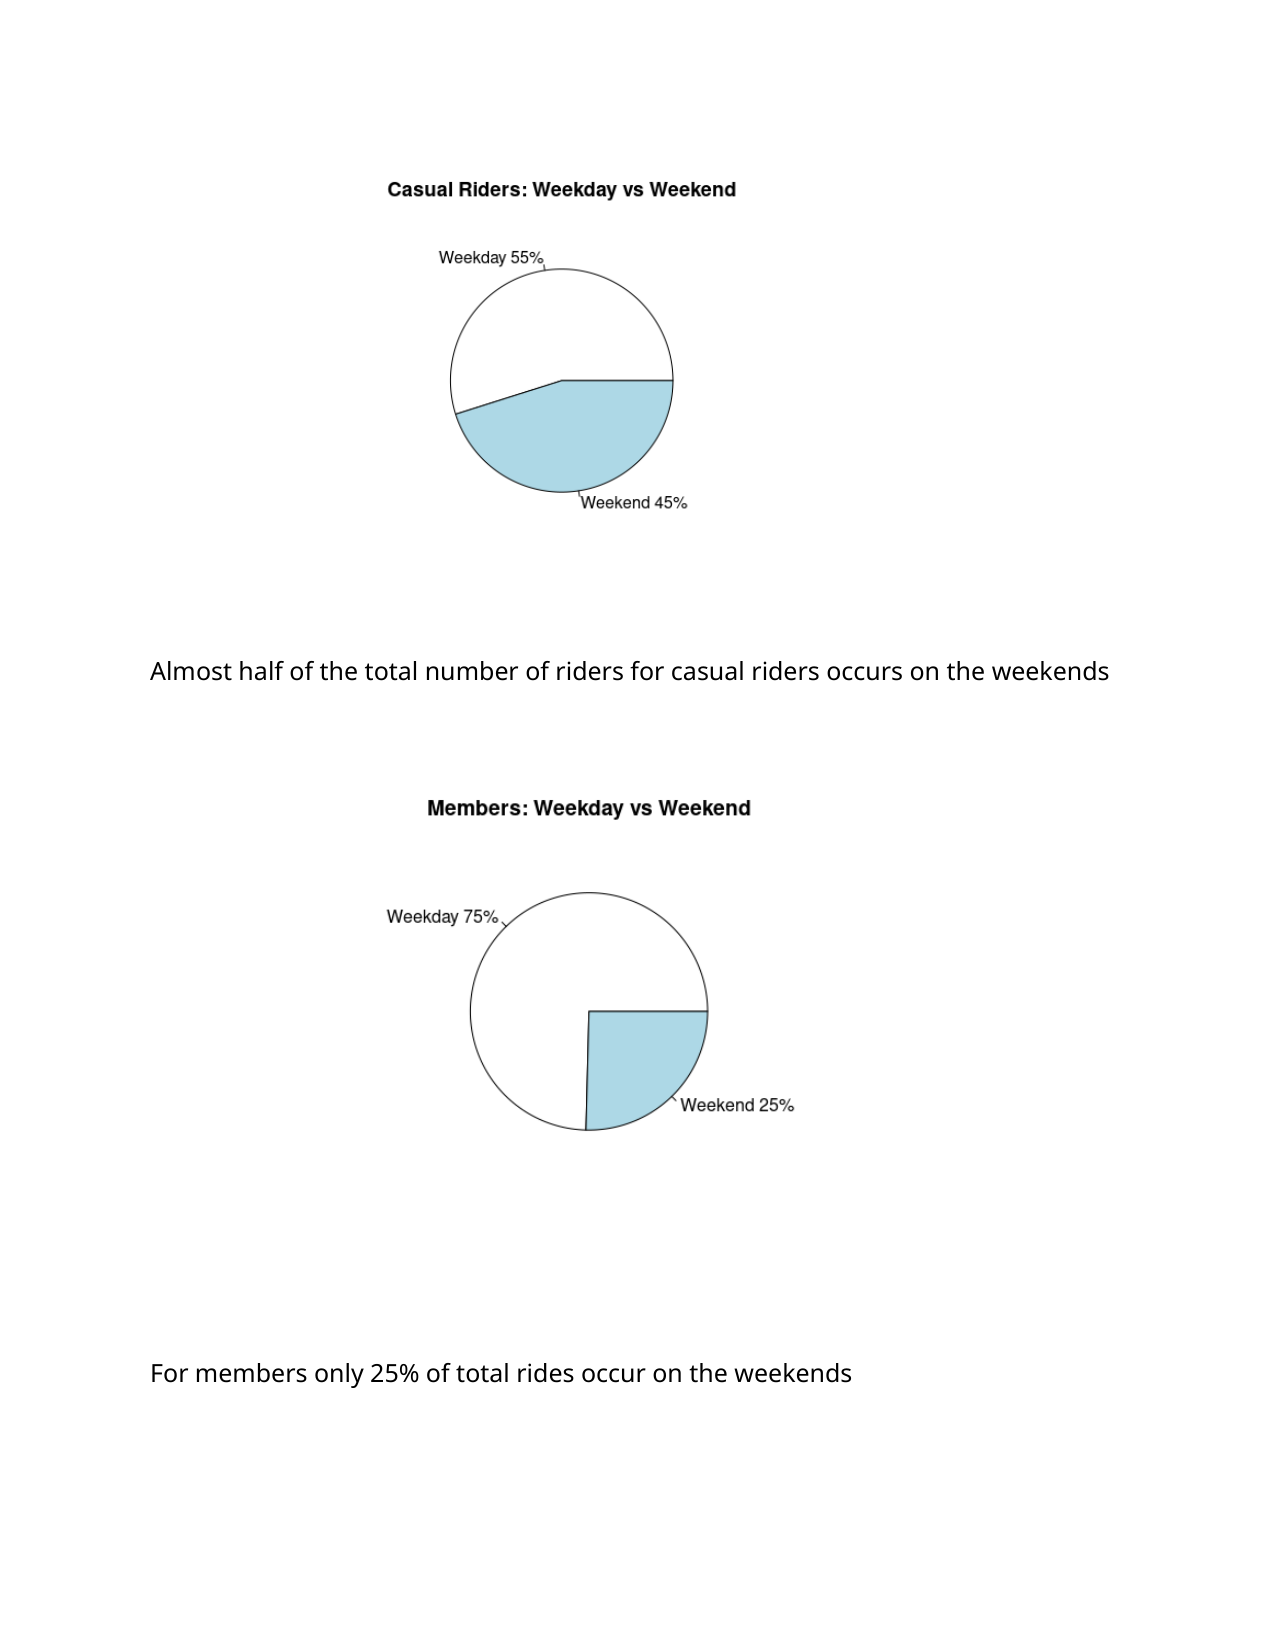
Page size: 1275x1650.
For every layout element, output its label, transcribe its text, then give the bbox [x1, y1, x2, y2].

picture [150, 150, 934, 632]
text Almost half of the total number of riders for casual riders occurs on the weekends [150, 653, 1125, 687]
text For members only 25% of total rides occur on the weekends [150, 1356, 1125, 1390]
picture [150, 765, 986, 1279]
